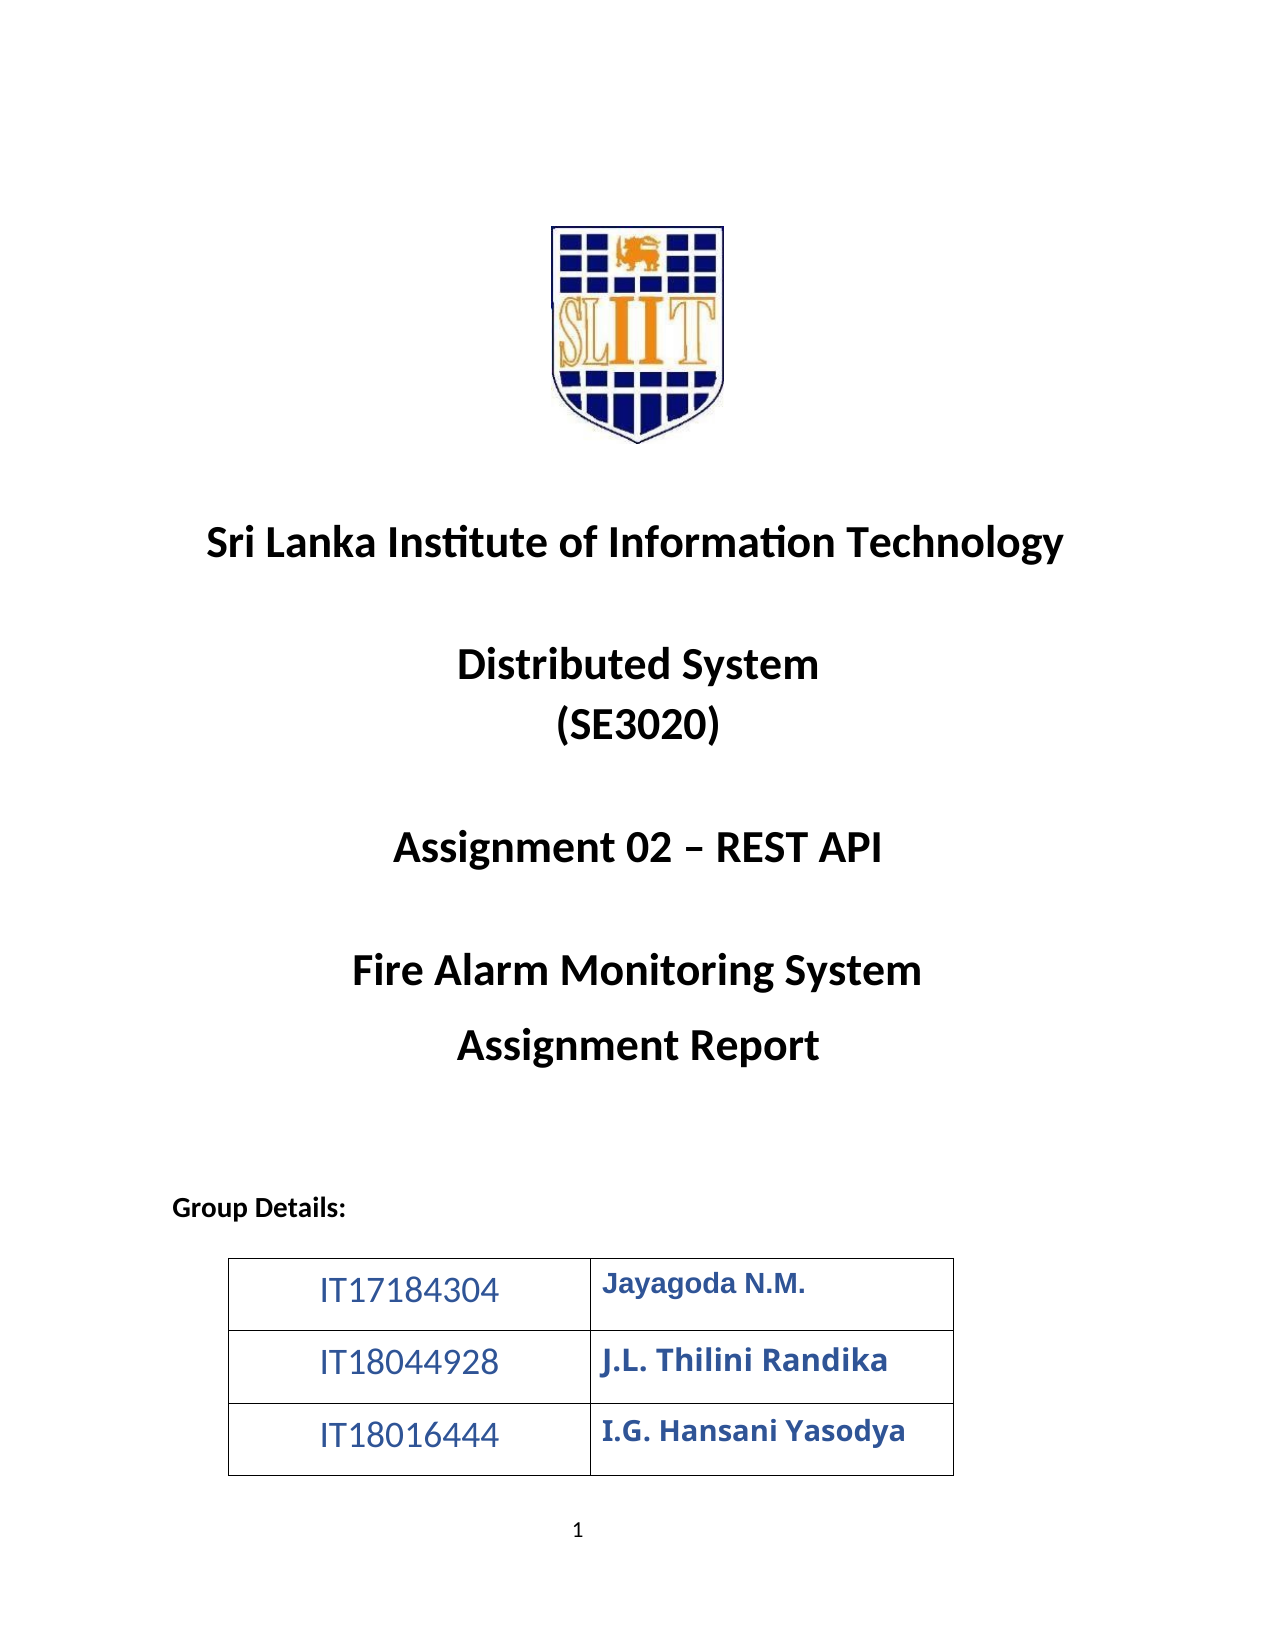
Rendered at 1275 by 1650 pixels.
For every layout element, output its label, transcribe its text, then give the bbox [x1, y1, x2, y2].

table_cell IT18016444 [229, 1404, 590, 1475]
table_cell J.L. Thilini Randika [591, 1331, 953, 1403]
picture [551, 226, 724, 451]
text Group Details: [98, 1189, 1131, 1224]
text (SE3020) [146, 695, 1131, 751]
text Sri Lanka Institute of Information Technology [206, 513, 1131, 568]
table_cell I.G. Hansani Yasodya [591, 1404, 953, 1475]
table_header IT17184304 [229, 1259, 590, 1330]
text Assignment 02 – REST API [146, 818, 1130, 874]
table_cell IT18044928 [229, 1331, 590, 1403]
text Fire Alarm Monitoring System Assignment Report [352, 941, 1131, 1072]
text Distributed System [146, 635, 1131, 691]
table_header Jayagoda N.M. [591, 1259, 953, 1330]
